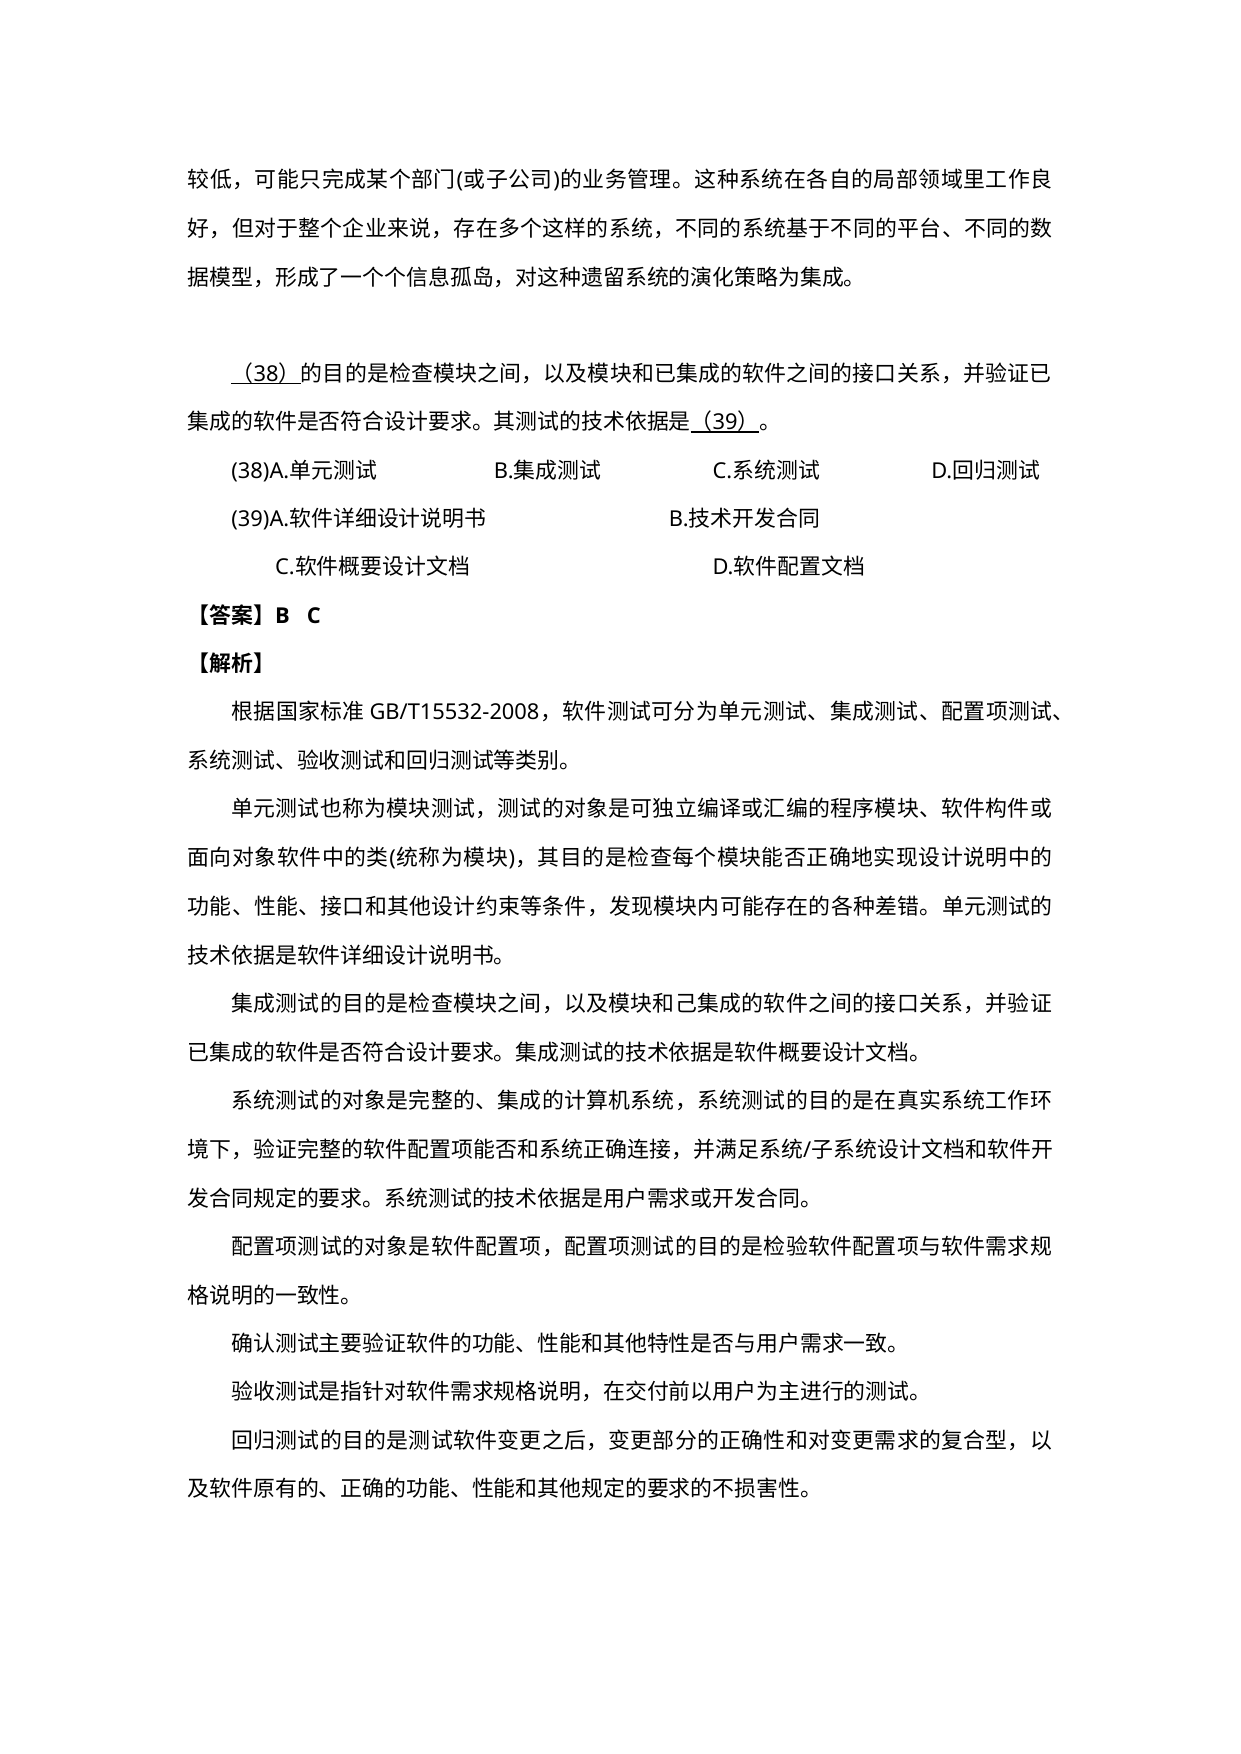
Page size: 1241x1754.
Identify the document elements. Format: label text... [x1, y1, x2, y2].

text 系统测试的对象是完整的、集成的计算机系统，系统测试的目的是在真实系统工作环境下，验证完整的软件配置项能否和系统正确连接，并满足系统/子系统设计文档和软件开发合同规定的要求。系统测试的技术依据是用户需求或开发合同。 [187, 1083, 1053, 1213]
text 确认测试主要验证软件的功能、性能和其他特性是否与用户需求一致。 [187, 1326, 1053, 1358]
text 验收测试是指针对软件需求规格说明，在交付前以用户为主进行的测试。 [187, 1374, 1053, 1406]
text （38）的目的是检查模块之间，以及模块和已集成的软件之间的接口关系，并验证已集成的软件是否符合设计要求。其测试的技术依据是（39）。 [187, 355, 1053, 436]
text C.软件概要设计文档 D.软件配置文档 [231, 549, 1053, 581]
text 【解析】 [187, 646, 1053, 678]
text 配置项测试的对象是软件配置项，配置项测试的目的是检验软件配置项与软件需求规格说明的一致性。 [187, 1228, 1053, 1310]
text (39)A.软件详细设计说明书 B.技术开发合同 [187, 501, 1053, 533]
text 集成测试的目的是检查模块之间，以及模块和己集成的软件之间的接口关系，并验证已集成的软件是否符合设计要求。集成测试的技术依据是软件概要设计文档。 [187, 986, 1053, 1067]
text 根据国家标准GB/T15532-2008，软件测试可分为单元测试、集成测试、配置项测试、系统测试、验收测试和回归测试等类别。 [187, 694, 1053, 775]
text 【答案】B C [187, 597, 1053, 630]
text 回归测试的目的是测试软件变更之后，变更部分的正确性和对变更需求的复合型，以及软件原有的、正确的功能、性能和其他规定的要求的不损害性。 [187, 1422, 1053, 1503]
text 单元测试也称为模块测试，测试的对象是可独立编译或汇编的程序模块、软件构件或面向对象软件中的类(统称为模块)，其目的是检查每个模块能否正确地实现设计说明中的功能、性能、接口和其他设计约束等条件，发现模块内可能存在的各种差错。单元测试的技术依据是软件详细设计说明书。 [187, 791, 1053, 970]
text (38)A.单元测试 B.集成测试 C.系统测试 D.回归测试 [187, 452, 1053, 485]
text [187, 162, 1053, 292]
